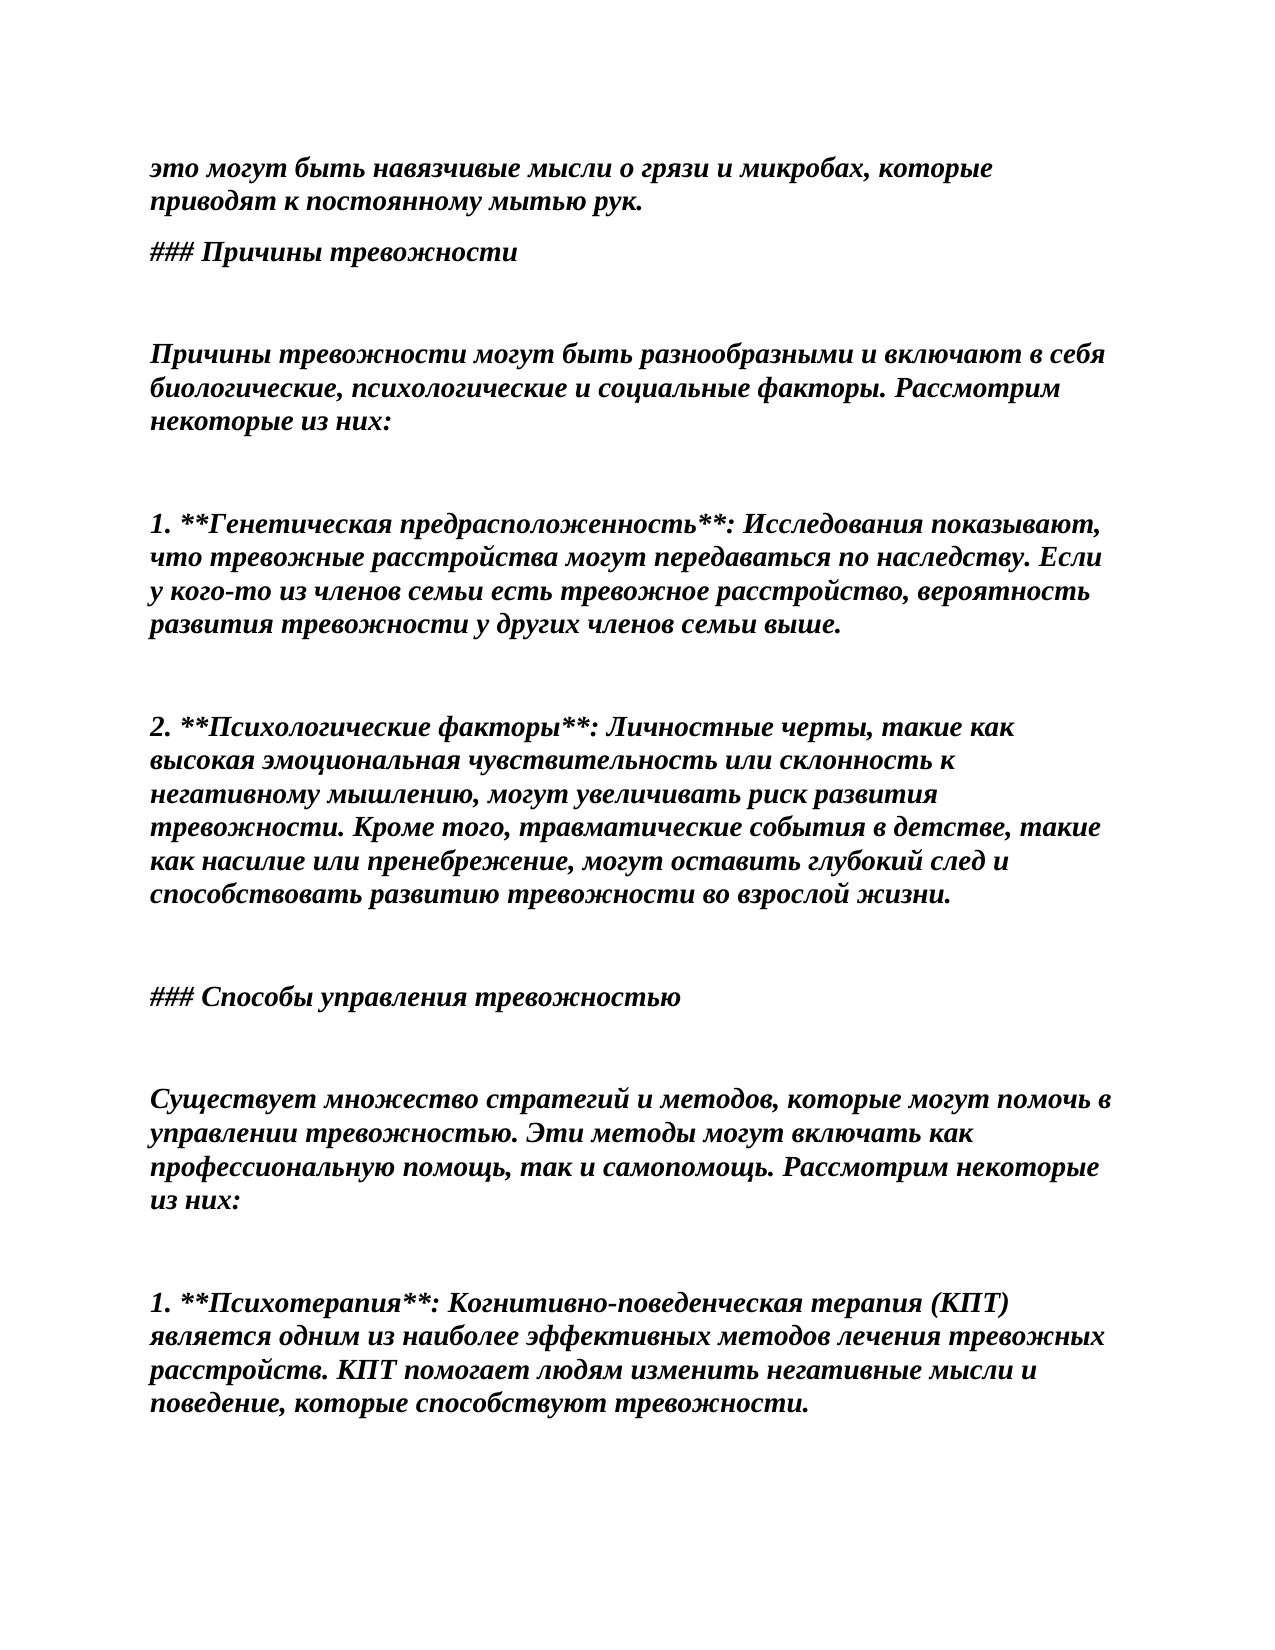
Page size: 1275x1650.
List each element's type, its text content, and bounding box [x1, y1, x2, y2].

text 1. **Психотерапия**: Когнитивно-поведенческая терапия (КПТ) является одним из наиболее эффективных методов лечения тревожных расстройств. КПТ помогает людям изменить негативные мысли и поведение, которые способствуют тревожности. [150, 1285, 1125, 1419]
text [150, 150, 1125, 217]
text 1. **Генетическая предрасположенность**: Исследования показывают, что тревожные расстройства могут передаваться по наследству. Если у кого-то из членов семьи есть тревожное расстройство, вероятность развития тревожности у других членов семьи выше. [150, 506, 1125, 640]
text 2. **Психологические факторы**: Личностные черты, такие как высокая эмоциональная чувствительность или склонность к негативному мышлению, могут увеличивать риск развития тревожности. Кроме того, травматические события в детстве, такие как насилие или пренебрежение, могут оставить глубокий след и способствовать развитию тревожности во взрослой жизни. [150, 709, 1125, 910]
text ### Способы управления тревожностью [150, 979, 1125, 1013]
text ### Причины тревожности [150, 234, 1125, 267]
text Существует множество стратегий и методов, которые могут помочь в управлении тревожностью. Эти методы могут включать как профессиональную помощь, так и самопомощь. Рассмотрим некоторые из них: [150, 1082, 1125, 1216]
text Причины тревожности могут быть разнообразными и включают в себя биологические, психологические и социальные факторы. Рассмотрим некоторые из них: [150, 336, 1125, 437]
